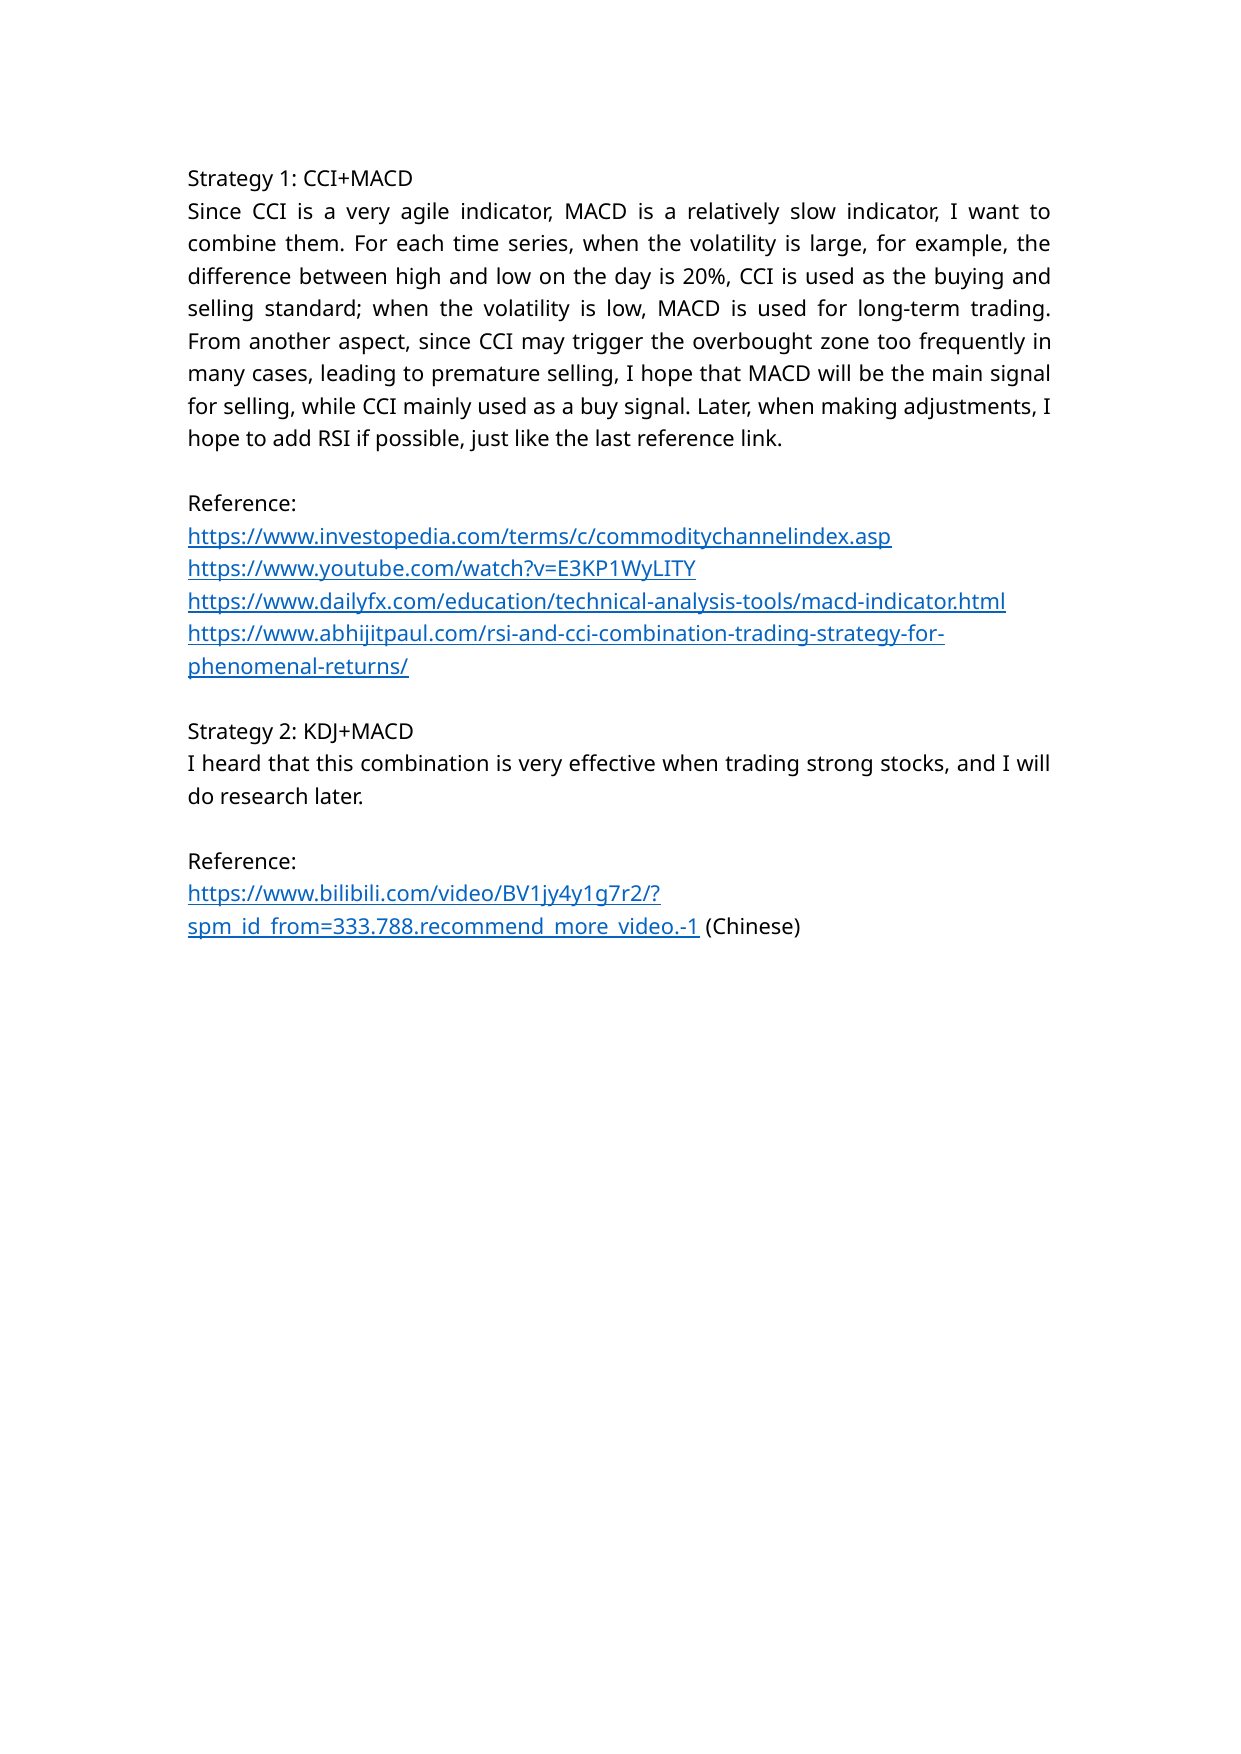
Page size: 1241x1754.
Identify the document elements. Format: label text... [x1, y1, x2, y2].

text https://www.abhijitpaul.com/rsi-and-cci-combination-trading-strategy-for-phenomenal-returns/ [187, 617, 1053, 682]
text https://www.dailyfx.com/education/technical-analysis-tools/macd-indicator.html [187, 584, 1053, 617]
text I heard that this combination is very effective when trading strong stocks, and I will do research later. [187, 747, 1053, 812]
text https://www.youtube.com/watch?v=E3KP1WyLITY [187, 552, 1053, 584]
text Strategy 1: CCI+MACD [187, 162, 1053, 194]
text Since CCI is a very agile indicator, MACD is a relatively slow indicator, I want to combine them. For each time series, when the volatility is large, for example, the difference between high and low on the day is 20%, CCI is used as the buying and selling standard; when the volatility is low, MACD is used for long-term trading. From another aspect, since CCI may trigger the overbought zone too frequently in many cases, leading to premature selling, I hope that MACD will be the main signal for selling, while CCI mainly used as a buy signal. Later, when making adjustments, I hope to add RSI if possible, just like the last reference link. [187, 194, 1053, 454]
text Strategy 2: KDJ+MACD [187, 714, 1053, 747]
text Reference: [187, 487, 1053, 519]
text Reference: [187, 844, 1053, 877]
text https://www.investopedia.com/terms/c/commoditychannelindex.asp [187, 519, 1053, 552]
text https://www.bilibili.com/video/BV1jy4y1g7r2/?spm_id_from=333.788.recommend_more_video.-1 (Chinese) [187, 877, 1053, 942]
